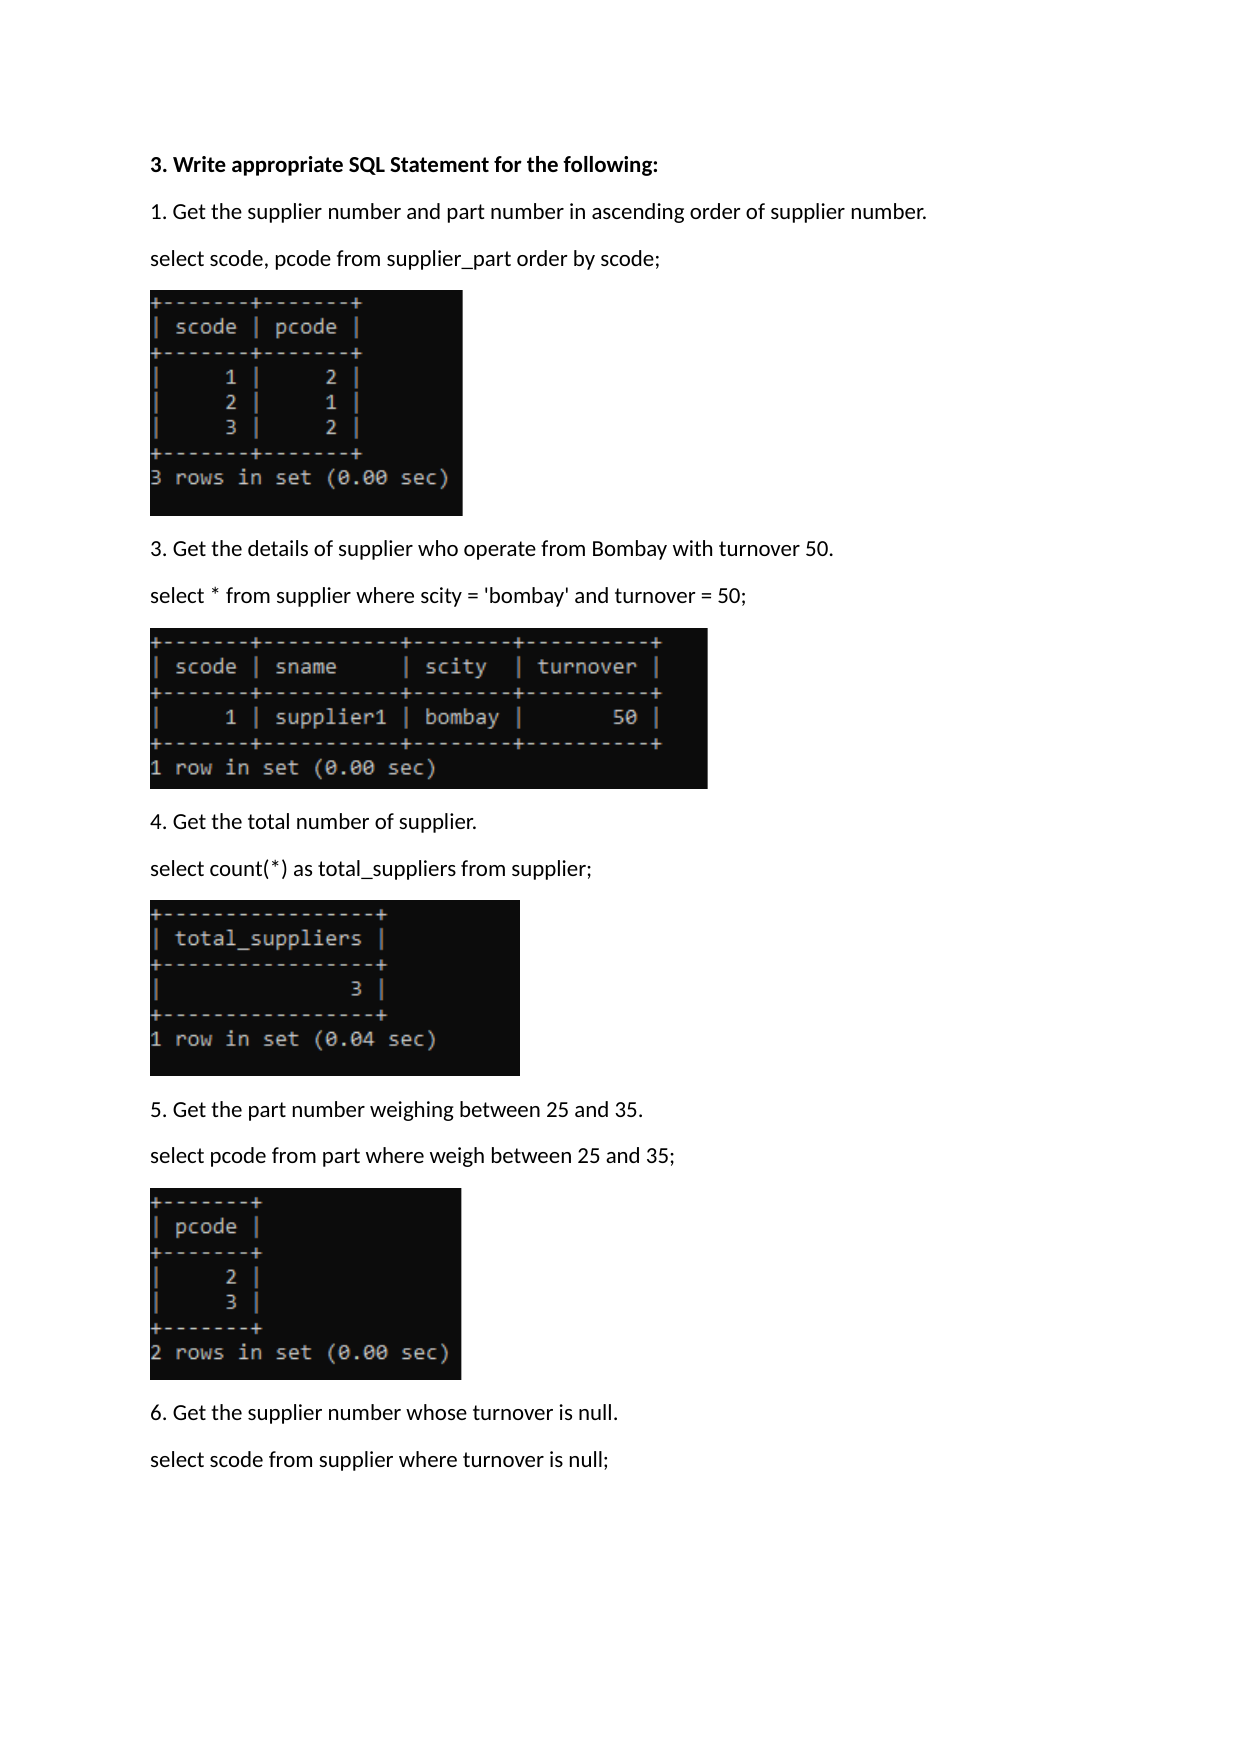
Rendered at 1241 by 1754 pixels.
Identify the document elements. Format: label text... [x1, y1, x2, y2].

text 3. Write appropriate SQL Statement for the following: [150, 150, 1090, 178]
list Get the total number of supplier. [150, 807, 1090, 835]
picture [150, 290, 463, 516]
text select pcode from part where weigh between 25 and 35; [150, 1142, 1090, 1169]
text select count(*) as total_suppliers from supplier; [150, 854, 1090, 882]
text 1. Get the supplier number and part number in ascending order of supplier number. [150, 197, 1090, 225]
picture [150, 628, 708, 789]
text select scode from supplier where turnover is null; [150, 1445, 1090, 1473]
list Get the supplier number whose turnover is null. [150, 1398, 1090, 1427]
list Get the details of supplier who operate from Bombay with turnover 50. [150, 534, 1090, 562]
picture [150, 900, 520, 1076]
text select * from supplier where scity = 'bombay' and turnover = 50; [150, 581, 1090, 609]
picture [150, 1188, 462, 1380]
list Get the part number weighing between 25 and 35. [150, 1095, 1090, 1123]
text select scode, pcode from supplier_part order by scode; [150, 244, 1090, 272]
